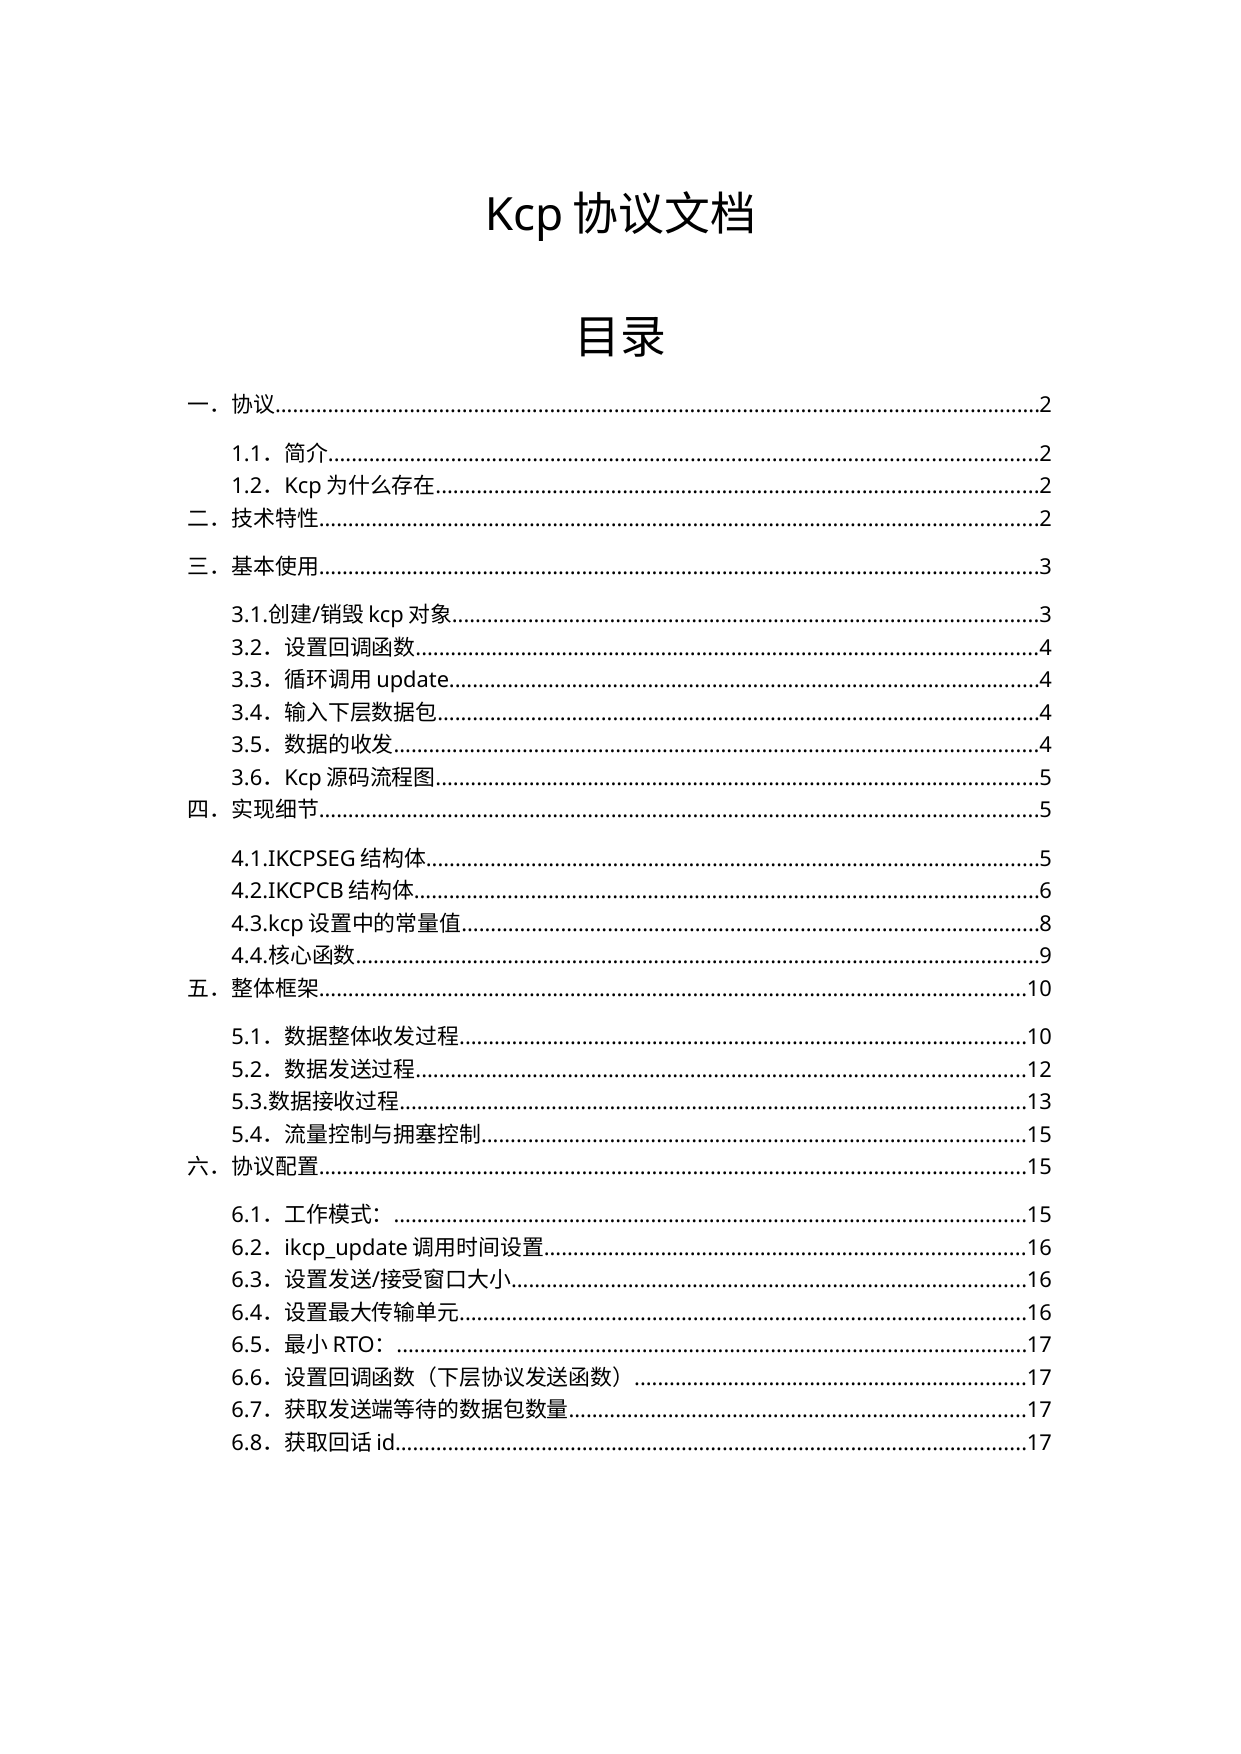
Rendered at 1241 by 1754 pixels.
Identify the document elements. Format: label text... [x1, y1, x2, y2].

text Kcp协议文档 [187, 162, 1053, 259]
